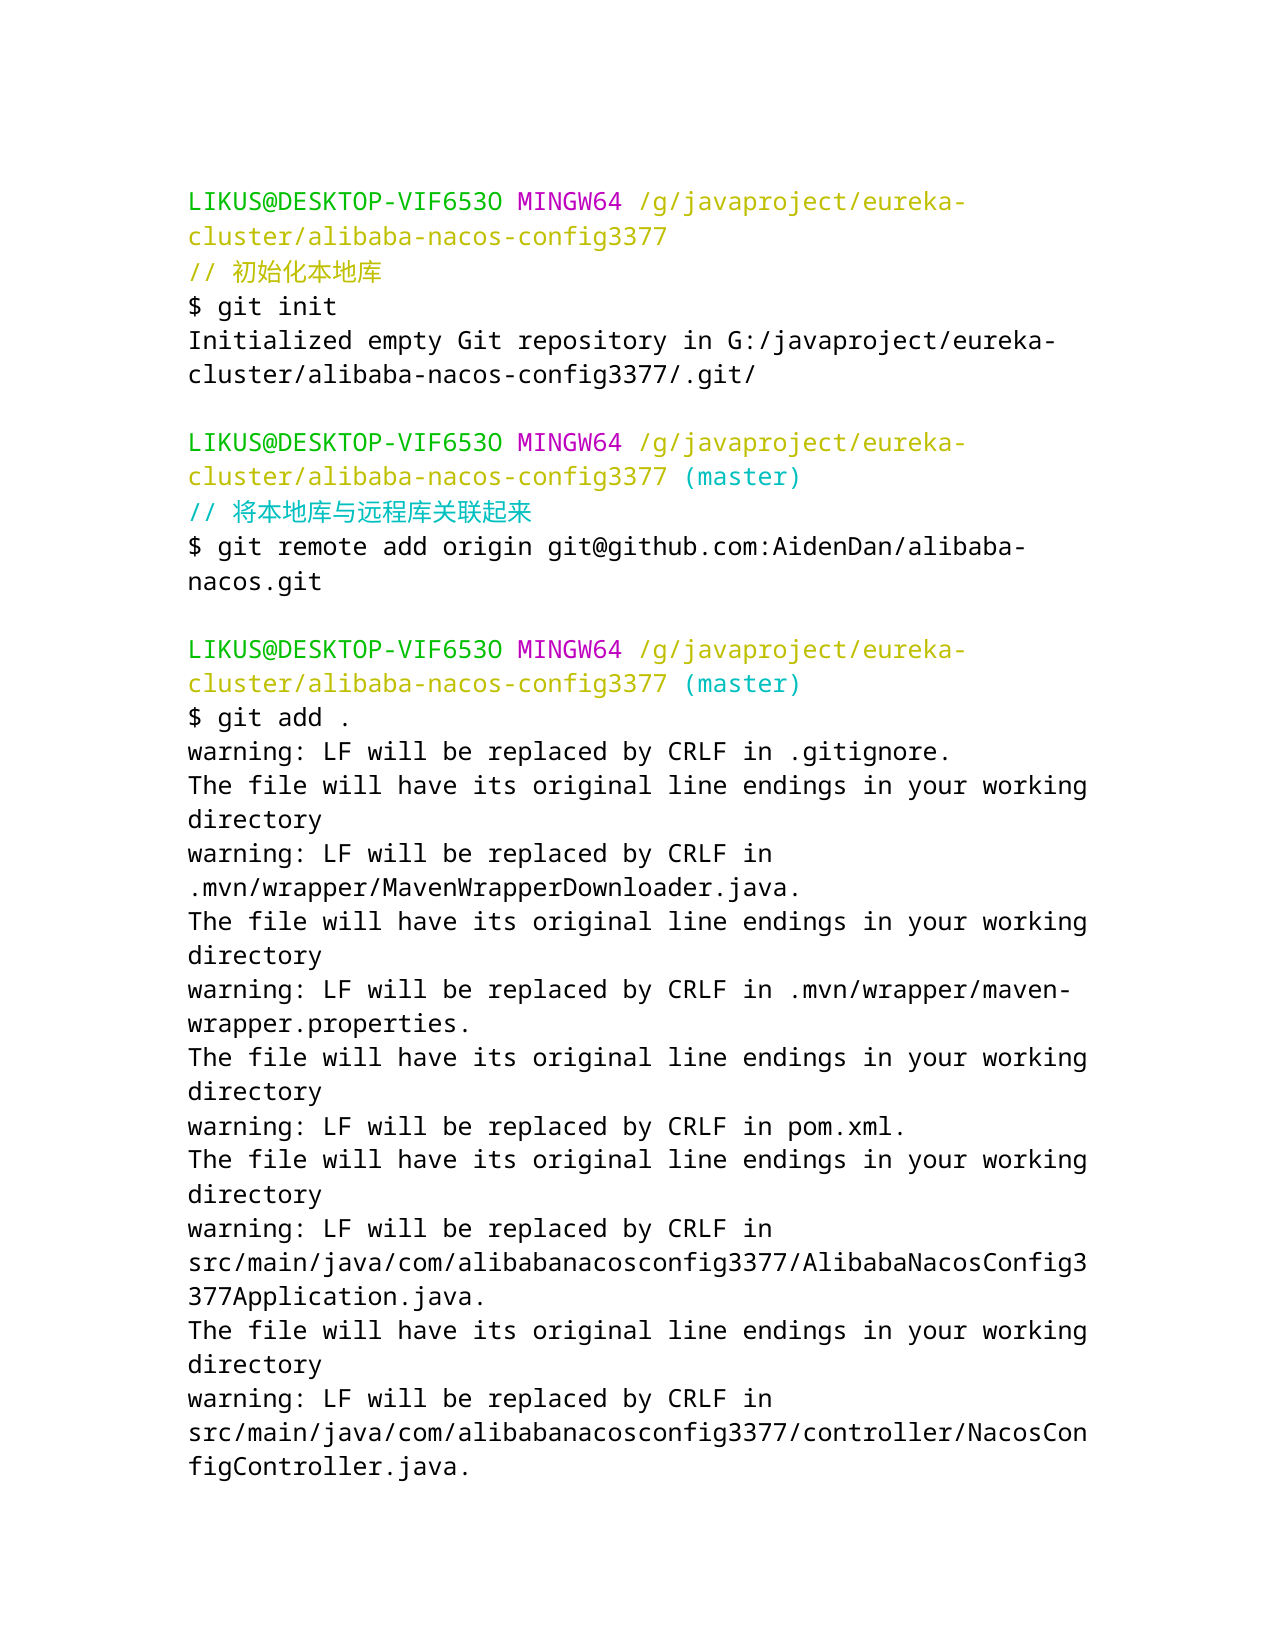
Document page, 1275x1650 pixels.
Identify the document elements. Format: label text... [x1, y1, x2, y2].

text LIKUS@DESKTOP-VIF653O MINGW64 /g/javaproject/eureka-cluster/alibaba-nacos-config3377 [187, 184, 1087, 252]
text LIKUS@DESKTOP-VIF653O MINGW64 /g/javaproject/eureka-cluster/alibaba-nacos-config3377 (master) [187, 425, 1087, 493]
text $ git add . [187, 699, 1087, 733]
text warning: LF will be replaced by CRLF in src/main/java/com/alibabanacosconfig3377/AlibabaNacosConfig3377Application.java. [187, 1210, 1087, 1312]
text Initialized empty Git repository in G:/javaproject/eureka-cluster/alibaba-nacos-config3377/.git/ [187, 322, 1087, 391]
text warning: LF will be replaced by CRLF in .mvn/wrapper/maven-wrapper.properties. [187, 972, 1087, 1040]
text The file will have its original line endings in your working directory [187, 904, 1087, 972]
text // 初始化本地库 [187, 252, 1087, 288]
text warning: LF will be replaced by CRLF in .mvn/wrapper/MavenWrapperDownloader.java. [187, 836, 1087, 904]
text The file will have its original line endings in your working directory [187, 1312, 1087, 1381]
text The file will have its original line endings in your working directory [187, 1040, 1087, 1108]
text // 将本地库与远程库关联起来 [187, 493, 1087, 529]
text The file will have its original line endings in your working directory [187, 767, 1087, 836]
text $ git remote add origin git@github.com:AidenDan/alibaba-nacos.git [187, 529, 1087, 597]
text warning: LF will be replaced by CRLF in pom.xml. [187, 1108, 1087, 1142]
text $ git init [187, 288, 1087, 322]
text warning: LF will be replaced by CRLF in src/main/java/com/alibabanacosconfig3377/controller/NacosConfigController.java. [187, 1381, 1087, 1483]
text warning: LF will be replaced by CRLF in .gitignore. [187, 733, 1087, 767]
text The file will have its original line endings in your working directory [187, 1142, 1087, 1210]
text LIKUS@DESKTOP-VIF653O MINGW64 /g/javaproject/eureka-cluster/alibaba-nacos-config3377 (master) [187, 631, 1087, 699]
